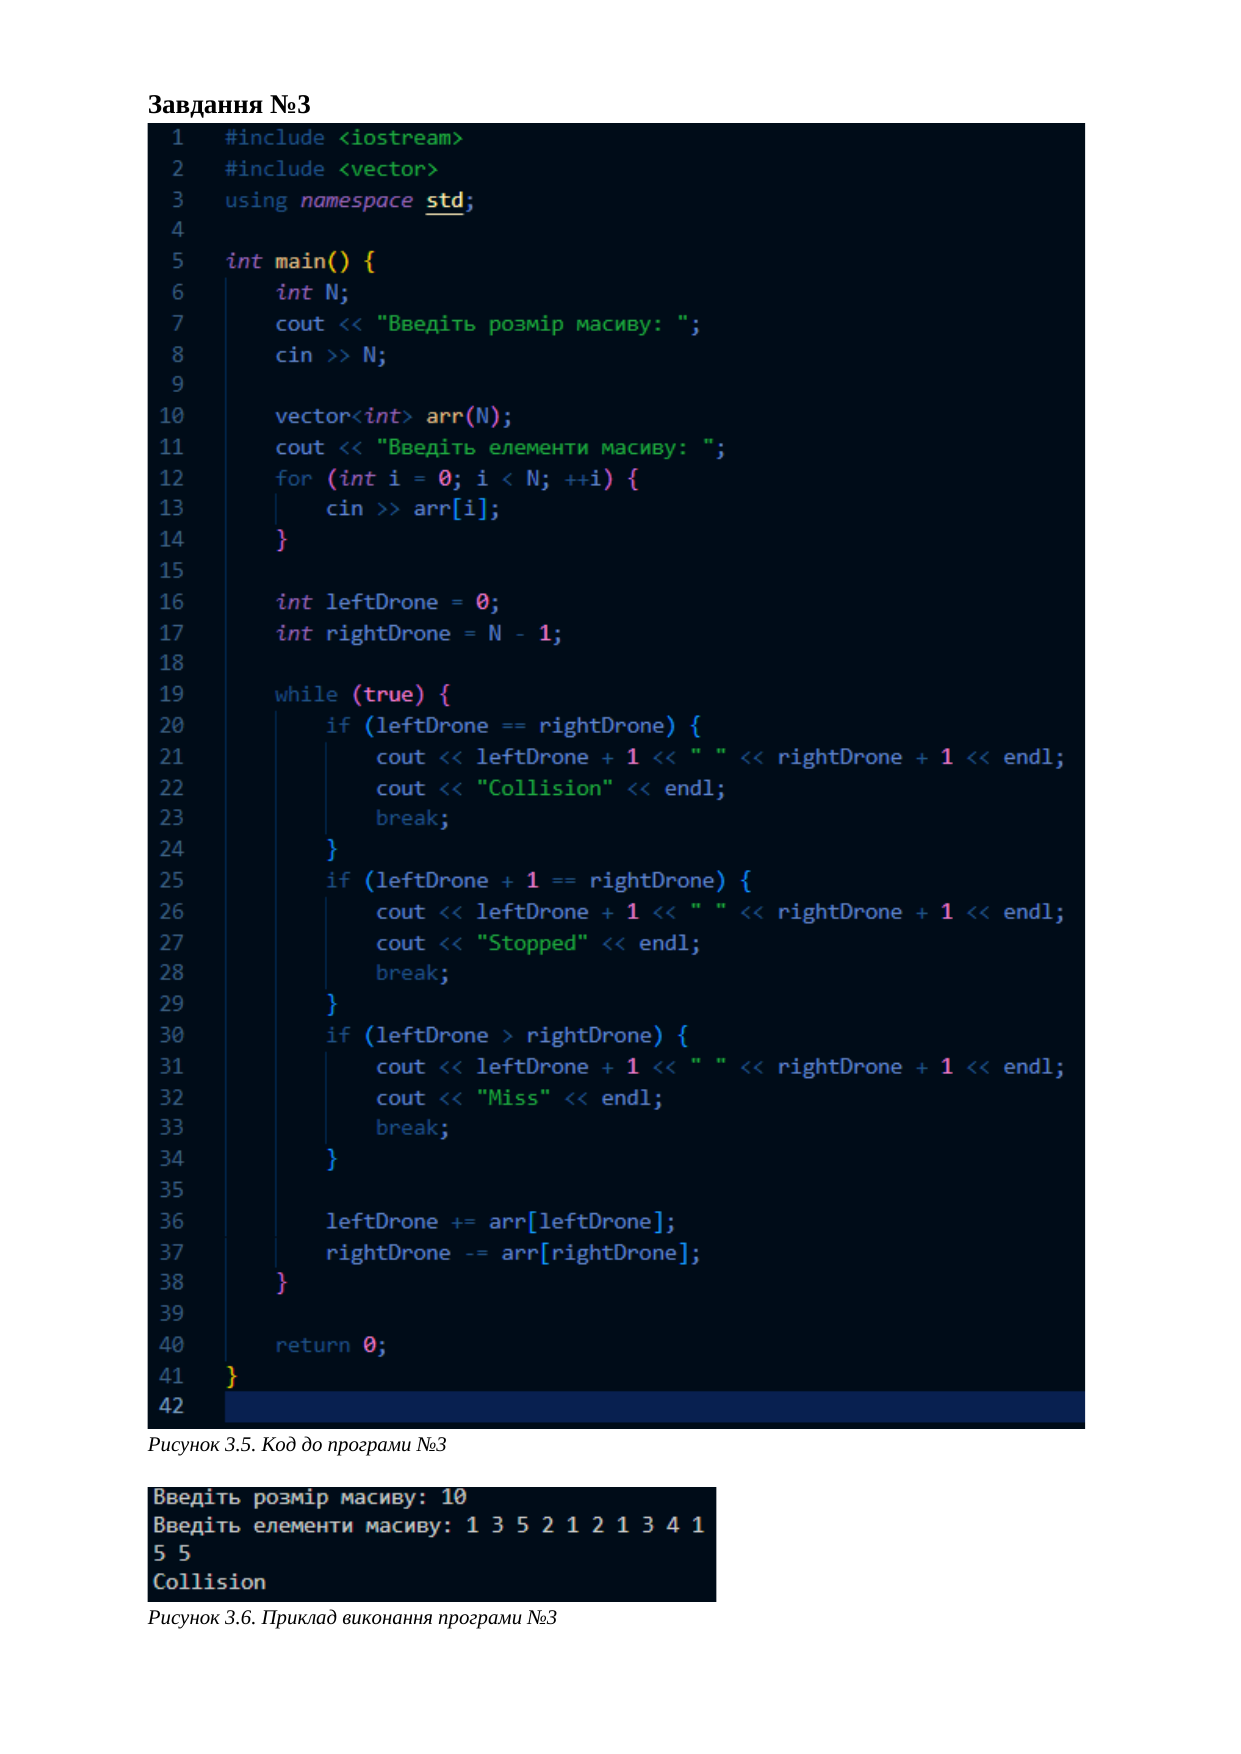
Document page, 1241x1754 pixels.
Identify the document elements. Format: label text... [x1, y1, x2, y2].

picture [147, 123, 1086, 1429]
picture [147, 1487, 717, 1602]
